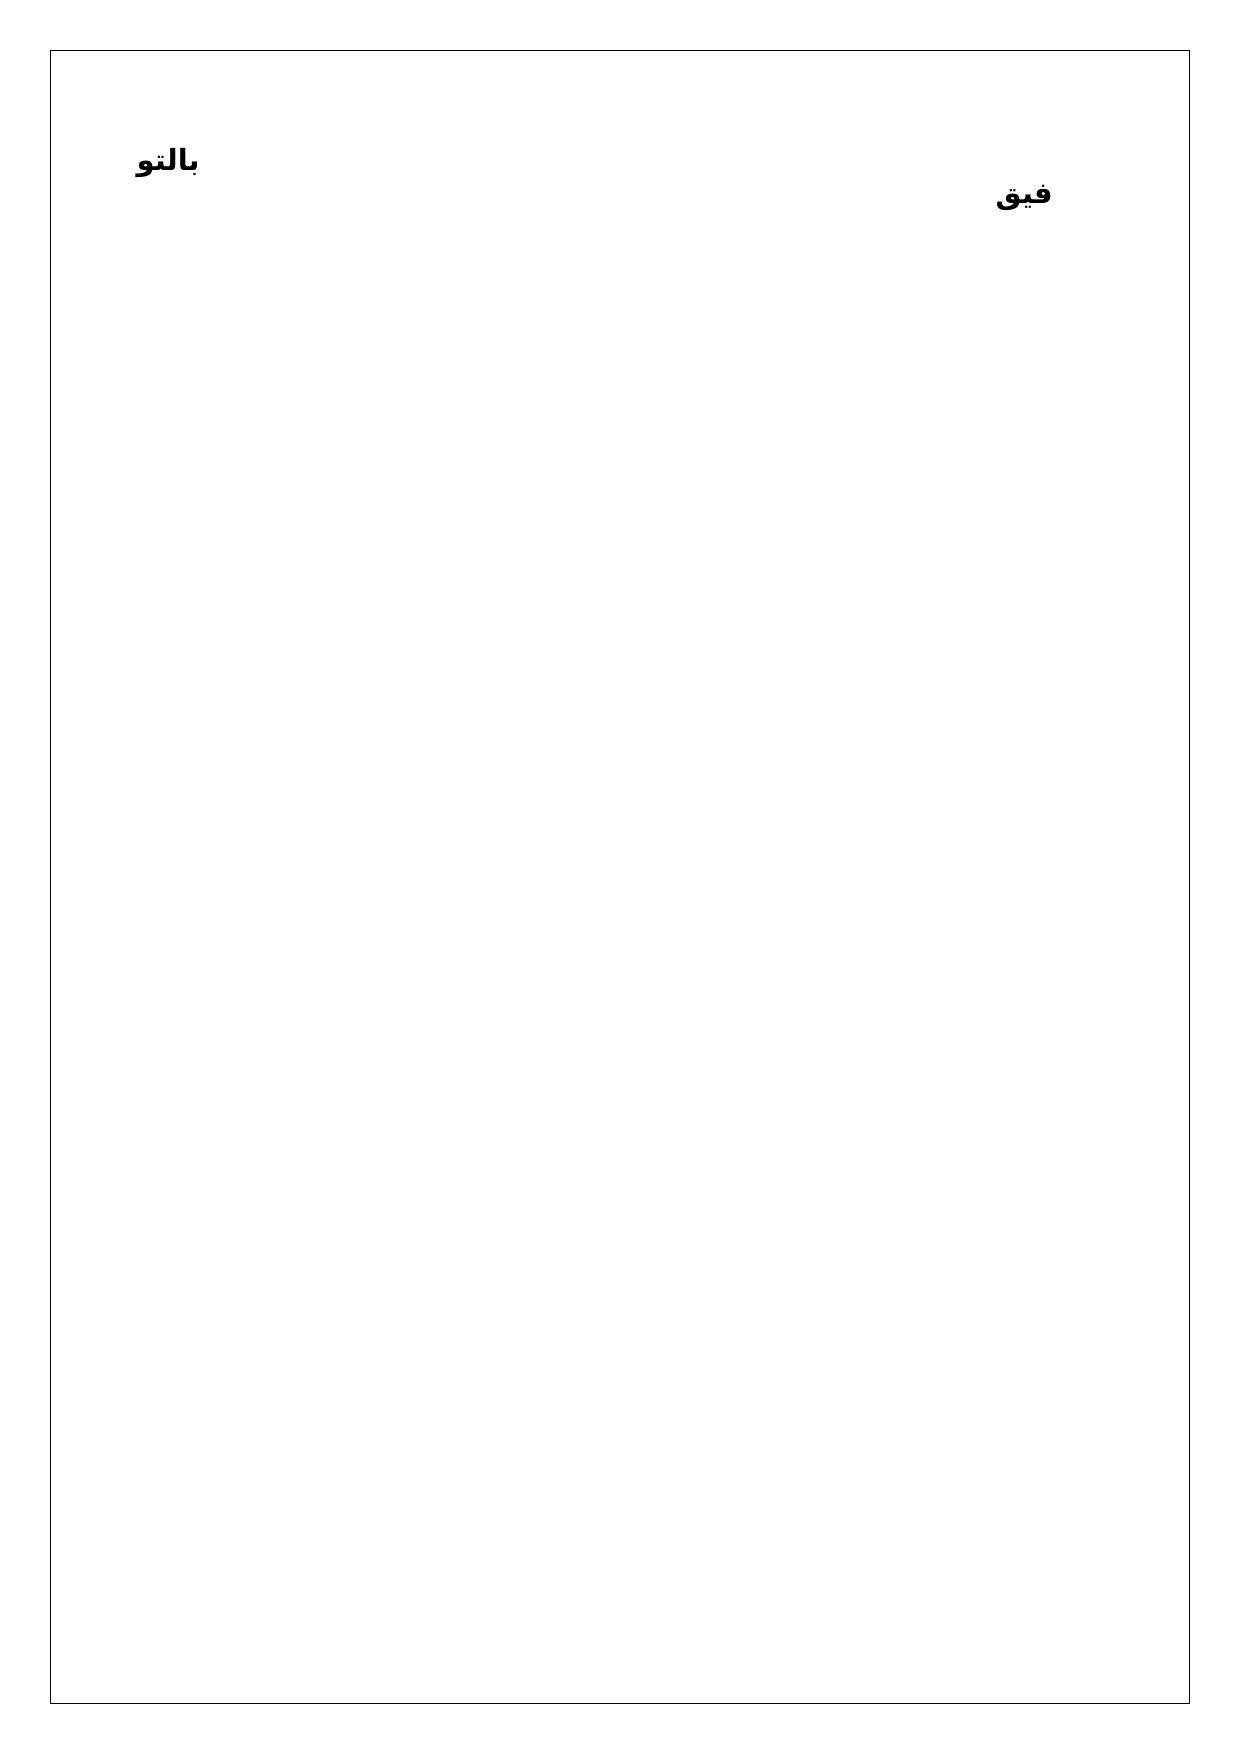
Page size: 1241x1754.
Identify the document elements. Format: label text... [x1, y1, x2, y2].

text بالتوفيق [118, 143, 1053, 210]
